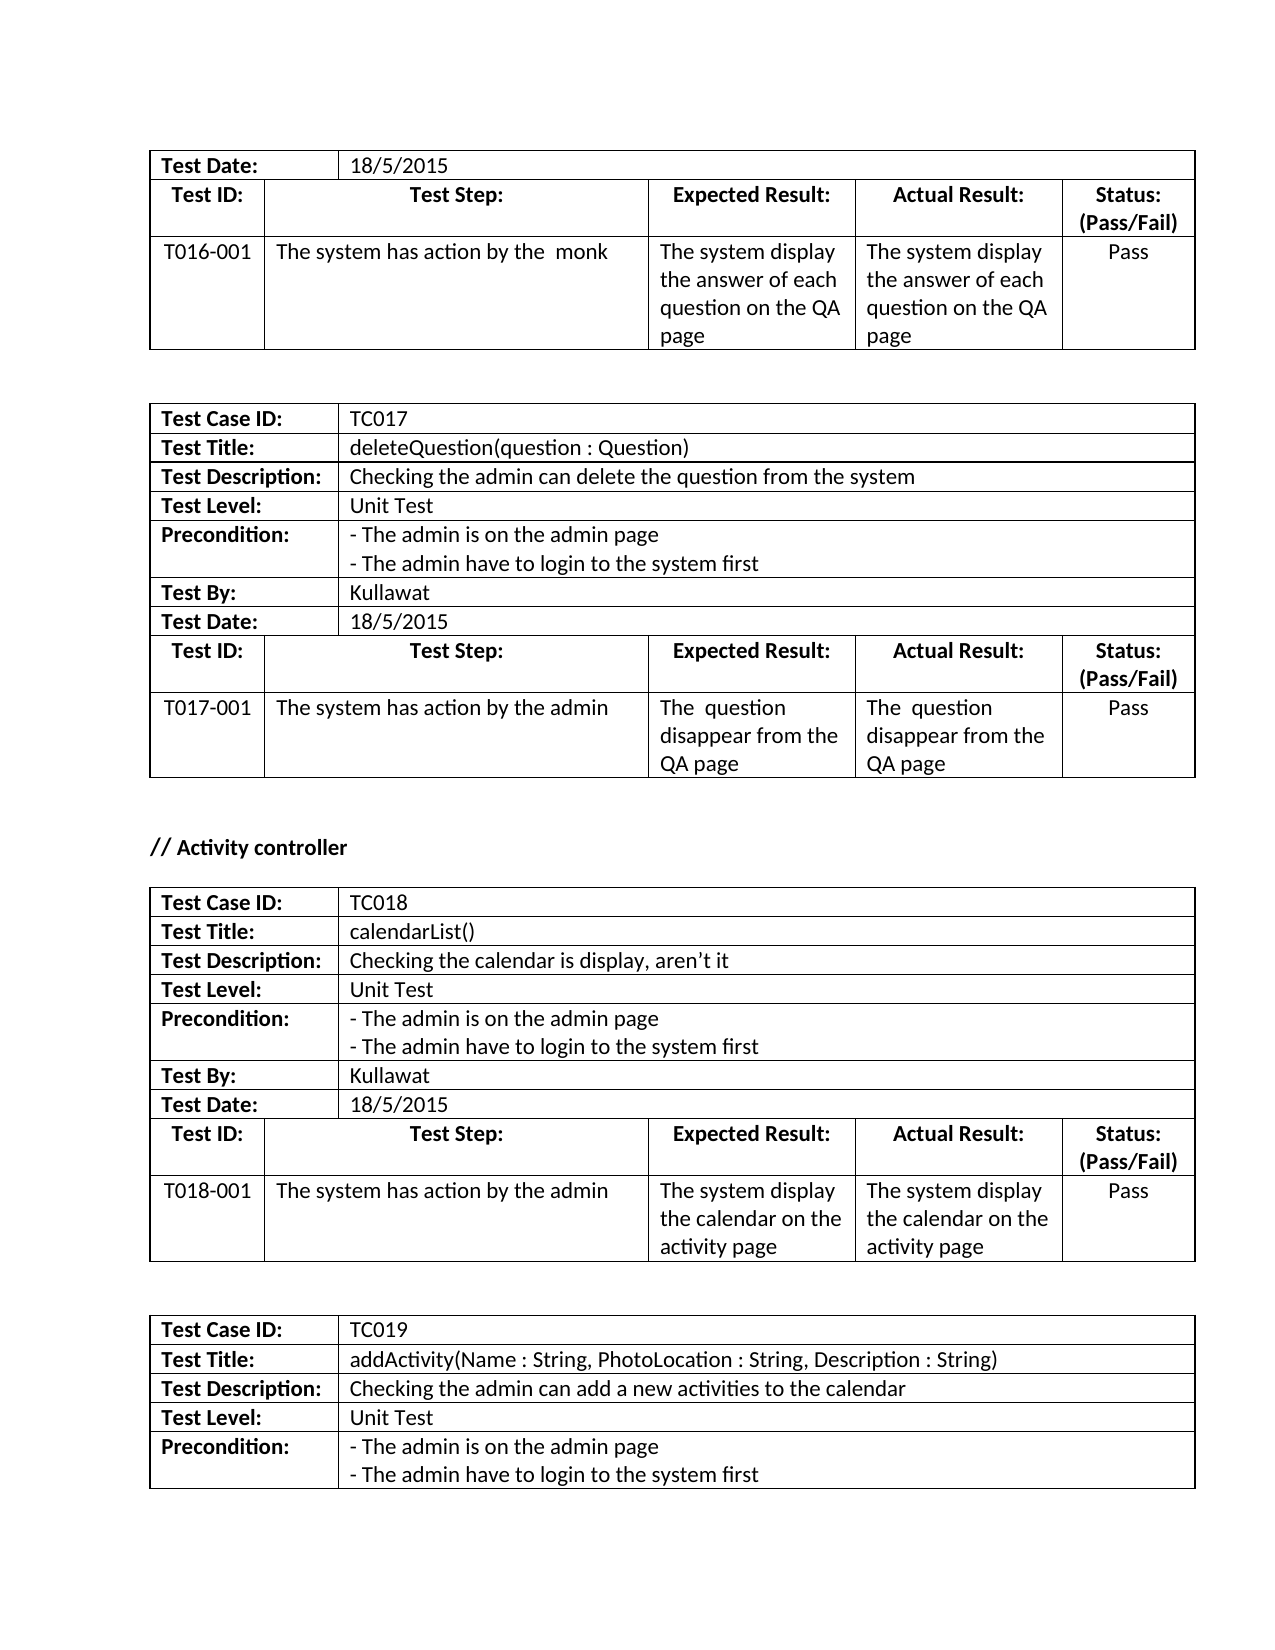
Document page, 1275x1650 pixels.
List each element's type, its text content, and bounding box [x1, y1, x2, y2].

table_cell addActivity(Name : String, PhotoLocation : String, Description : String) [339, 1345, 1194, 1373]
table_cell Expected Result: [649, 180, 855, 236]
table_cell Actual Result: [856, 1119, 1062, 1175]
table_cell The question disappear from the QA page [856, 693, 1062, 777]
table_cell The question disappear from the QA page [649, 693, 855, 777]
table_cell Kullawat [339, 578, 1194, 606]
table_cell T018-001 [151, 1176, 264, 1261]
table_cell The system has action by the admin [265, 1176, 648, 1261]
table_cell 18/5/2015 [339, 151, 1194, 179]
table_cell Test Step: [265, 1119, 648, 1175]
table_cell Status: (Pass/Fail) [1063, 636, 1194, 692]
table_cell Test Step: [265, 636, 648, 692]
table_cell Precondition: [151, 521, 338, 577]
table_header Test Case ID: [151, 404, 338, 432]
table_cell Precondition: [151, 1004, 338, 1060]
table_cell Checking the calendar is display, aren’t it [339, 946, 1194, 974]
table_cell Kullawat [339, 1061, 1194, 1089]
table_cell Status: (Pass/Fail) [1063, 1119, 1194, 1175]
table_cell Test By: [151, 578, 338, 606]
table_cell Pass [1063, 693, 1194, 777]
table_cell Checking the admin can delete the question from the system [339, 463, 1194, 491]
table_cell Checking the admin can add a new activities to the calendar [339, 1374, 1194, 1402]
table_cell 18/5/2015 [339, 1090, 1194, 1118]
table_header TC019 [339, 1316, 1194, 1344]
table_cell The system display the calendar on the activity page [856, 1176, 1062, 1261]
table_cell Test Level: [151, 975, 338, 1003]
table_cell T017-001 [151, 693, 264, 777]
table_cell Actual Result: [856, 636, 1062, 692]
text // Activity controller [150, 831, 1125, 862]
table_cell The system display the answer of each question on the QA page [856, 237, 1062, 349]
table_cell The system has action by the admin [265, 693, 648, 777]
table_header Test Case ID: [151, 888, 338, 916]
table_cell - The admin is on the admin page - The admin have to login to the system first [339, 1004, 1194, 1060]
table_header Test Case ID: [151, 1316, 338, 1344]
table_cell Test Description: [151, 1374, 338, 1402]
table_cell Test Date: [151, 1090, 338, 1118]
table_cell Unit Test [339, 975, 1194, 1003]
table_cell Test Level: [151, 492, 338, 519]
table_cell Test Title: [151, 1345, 338, 1373]
table_cell Test Title: [151, 917, 338, 945]
table_cell Test Description: [151, 946, 338, 974]
table_cell Test By: [151, 1061, 338, 1089]
table_cell - The admin is on the admin page - The admin have to login to the system first [339, 1432, 1194, 1488]
table_cell deleteQuestion(question : Question) [339, 434, 1194, 461]
table_cell T016-001 [151, 237, 264, 349]
table_cell Unit Test [339, 1403, 1194, 1431]
table_cell Test Date: [151, 151, 338, 179]
table_header TC018 [339, 888, 1194, 916]
table_cell Test ID: [151, 180, 264, 236]
table_cell Unit Test [339, 492, 1194, 519]
table_cell Expected Result: [649, 636, 855, 692]
table_cell Actual Result: [856, 180, 1062, 236]
table_cell - The admin is on the admin page - The admin have to login to the system first [339, 521, 1194, 577]
table_cell Test ID: [151, 1119, 264, 1175]
table_cell Status: (Pass/Fail) [1063, 180, 1194, 236]
table_cell calendarList() [339, 917, 1194, 945]
table_cell The system display the answer of each question on the QA page [649, 237, 855, 349]
table_cell Precondition: [151, 1432, 338, 1488]
table_cell The system has action by the monk [265, 237, 648, 349]
table_cell Test Step: [265, 180, 648, 236]
table_cell Expected Result: [649, 1119, 855, 1175]
table_cell The system display the calendar on the activity page [649, 1176, 855, 1261]
table_cell Test Title: [151, 434, 338, 461]
table_cell Pass [1063, 237, 1194, 349]
table_cell Pass [1063, 1176, 1194, 1261]
table_cell Test Date: [151, 607, 338, 635]
table_header TC017 [339, 404, 1194, 432]
table_cell Test Level: [151, 1403, 338, 1431]
table_cell 18/5/2015 [339, 607, 1194, 635]
table_cell Test ID: [151, 636, 264, 692]
table_cell Test Description: [151, 463, 338, 491]
